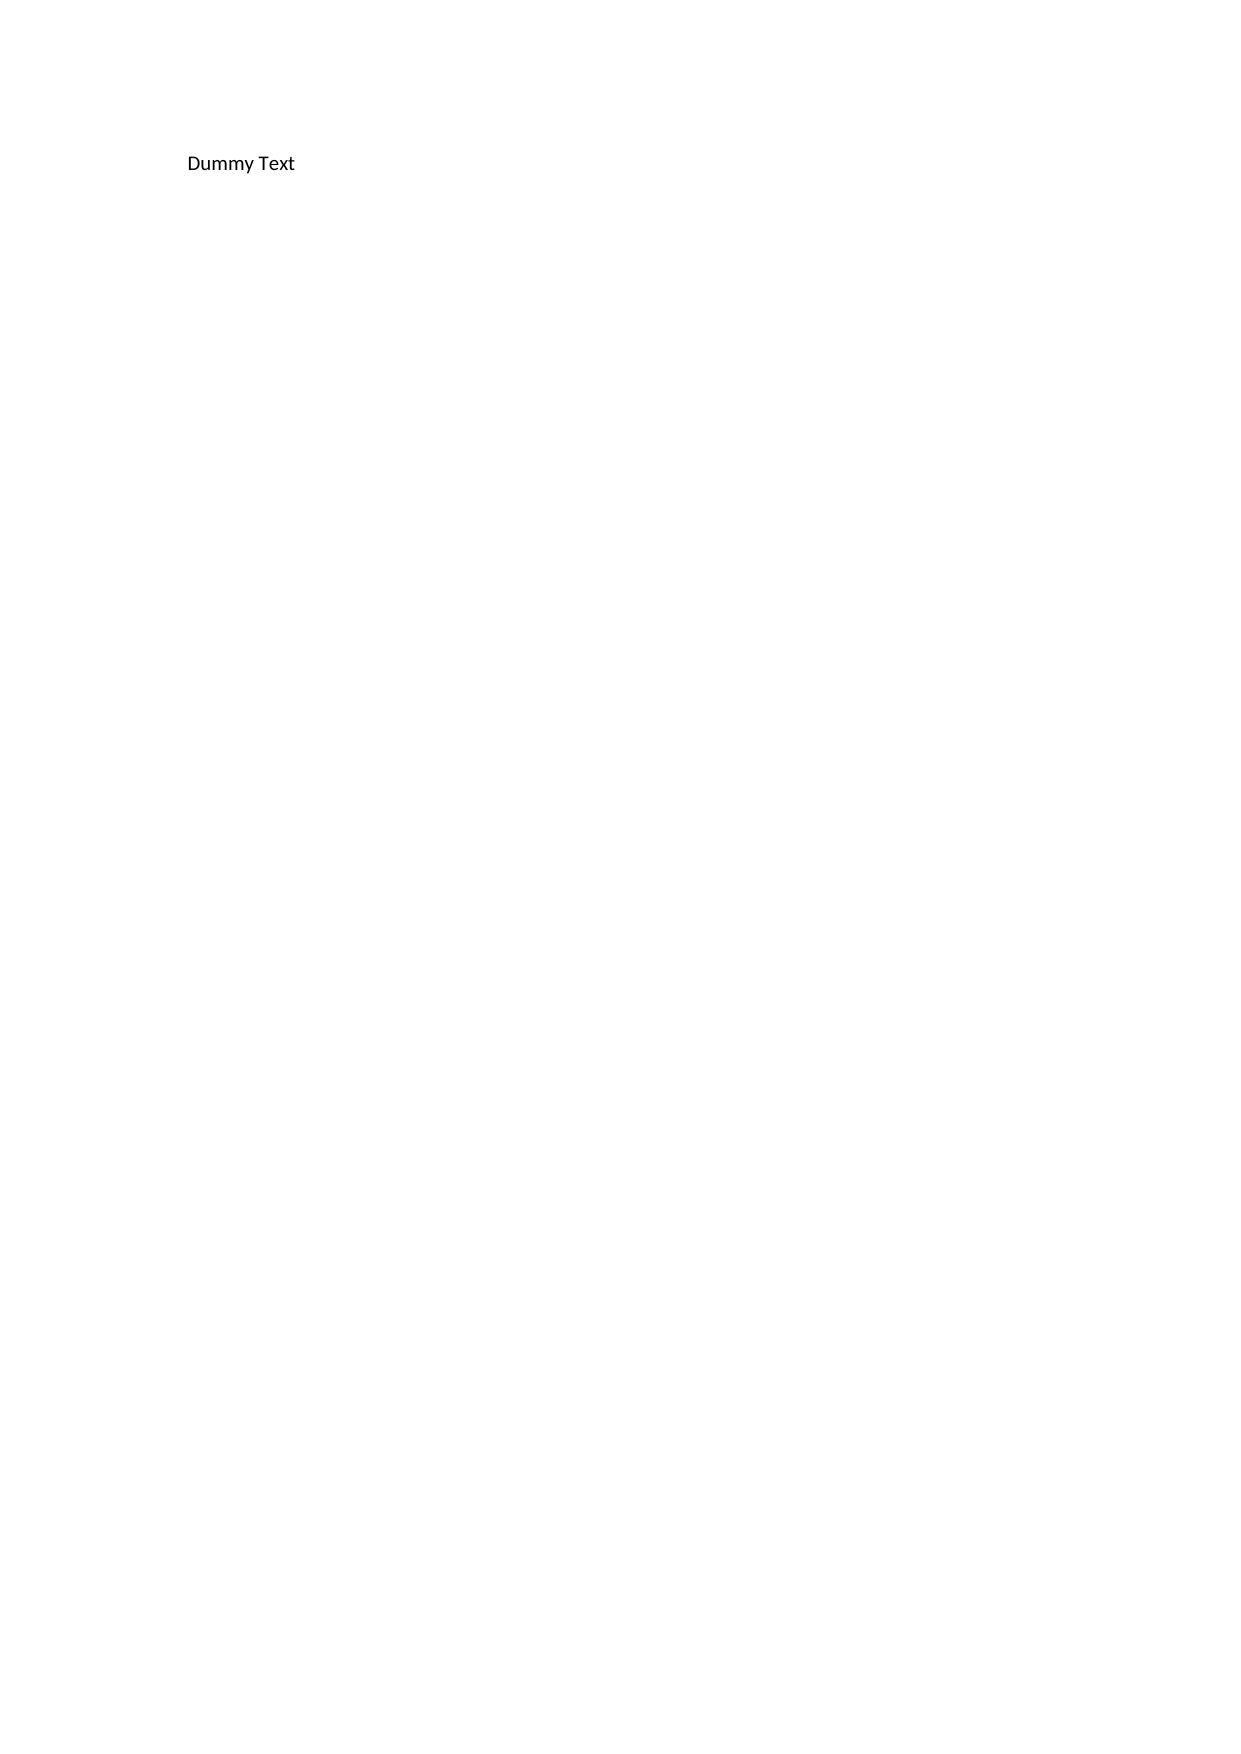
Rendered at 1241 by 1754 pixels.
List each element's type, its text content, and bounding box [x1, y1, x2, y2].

text Dummy Text [187, 150, 1053, 175]
